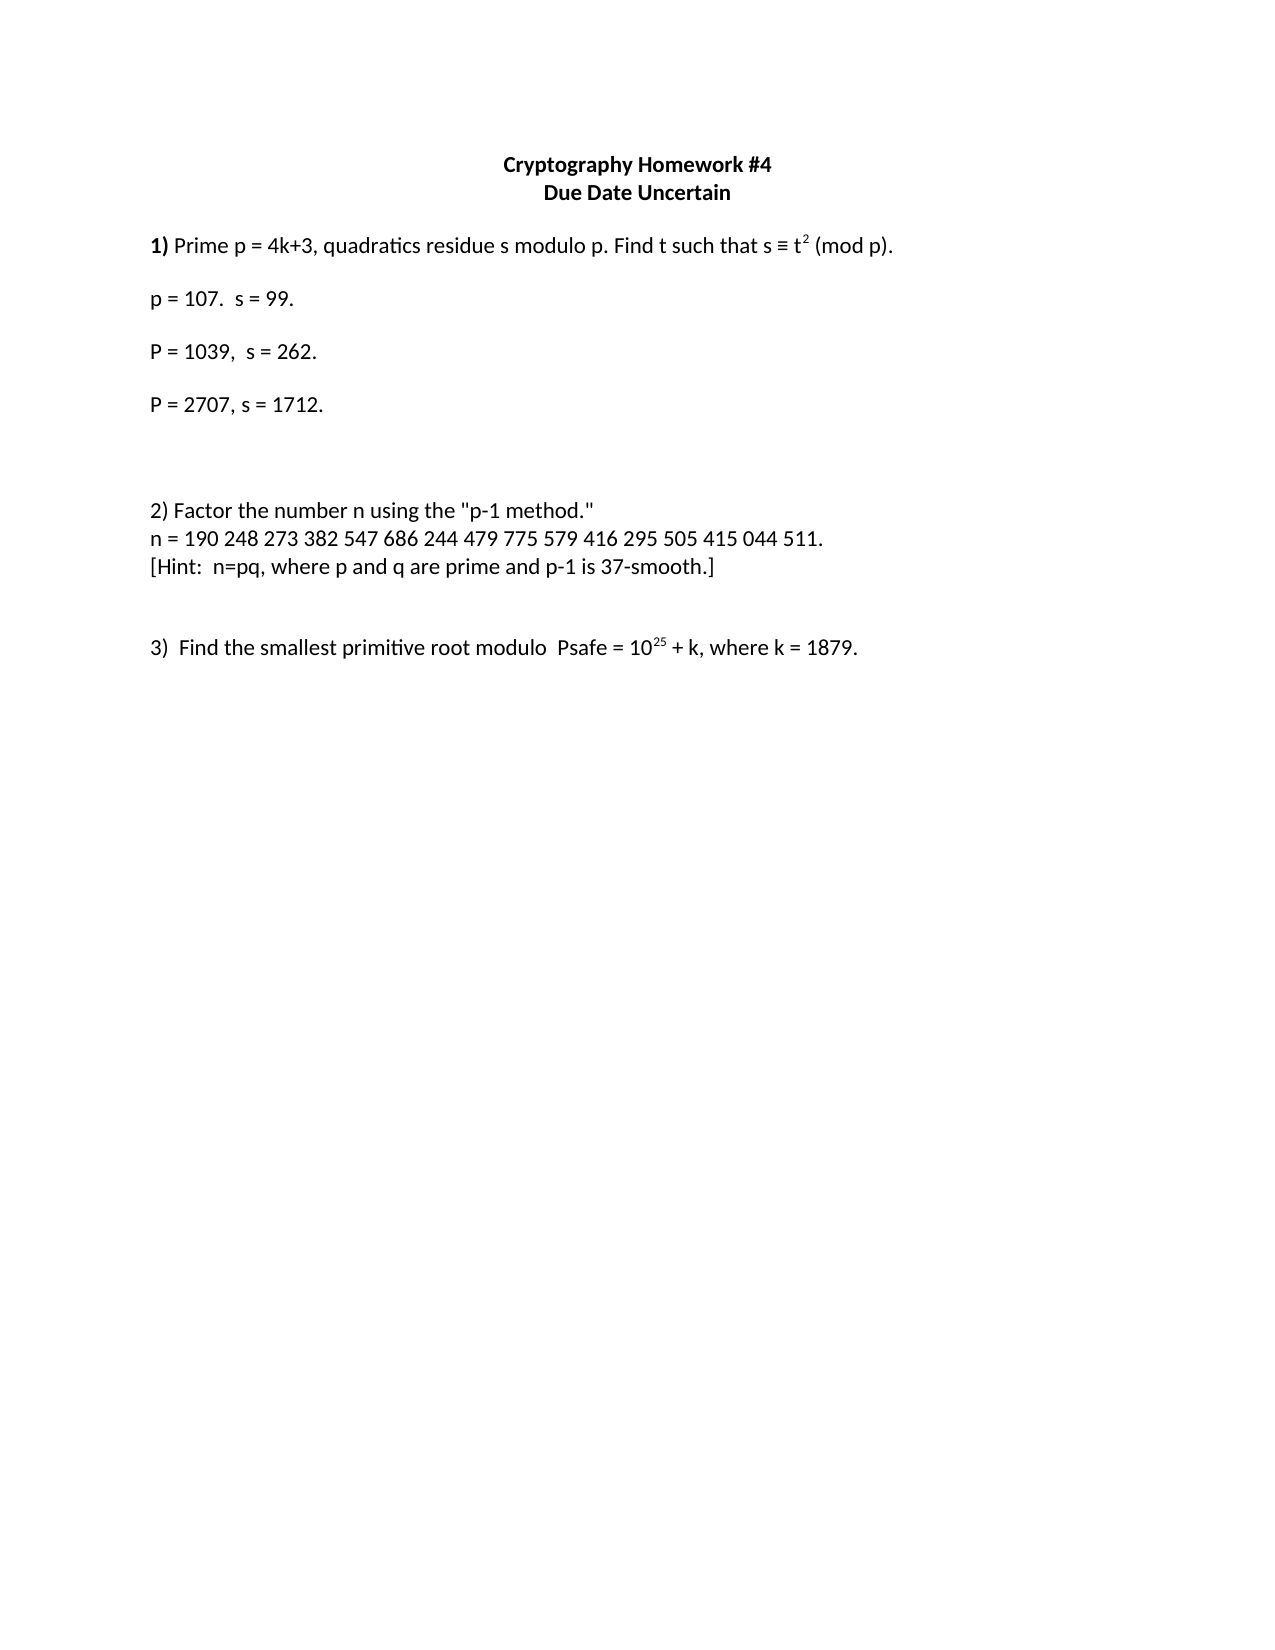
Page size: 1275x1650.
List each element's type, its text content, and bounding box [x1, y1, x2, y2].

text Cryptography Homework #4 [150, 150, 1125, 178]
text 2) Factor the number n using the "p-1 method." [150, 496, 1125, 524]
text [Hint: n=pq, where p and q are prime and p-1 is 37-smooth.] [150, 552, 1125, 580]
text 3) Find the smallest primitive root modulo Psafe = 1025 + k, where k = 1879. [150, 633, 1125, 661]
text n = 190 248 273 382 547 686 244 479 775 579 416 295 505 415 044 511. [150, 524, 1125, 552]
text Due Date Uncertain [150, 178, 1125, 206]
text p = 107. s = 99. [150, 284, 1125, 312]
text 1) Prime p = 4k+3, quadratics residue s modulo p. Find t such that s ≡ t2 (mod p). [150, 231, 1125, 259]
text P = 1039, s = 262. [150, 337, 1125, 365]
text P = 2707, s = 1712. [150, 390, 1125, 418]
